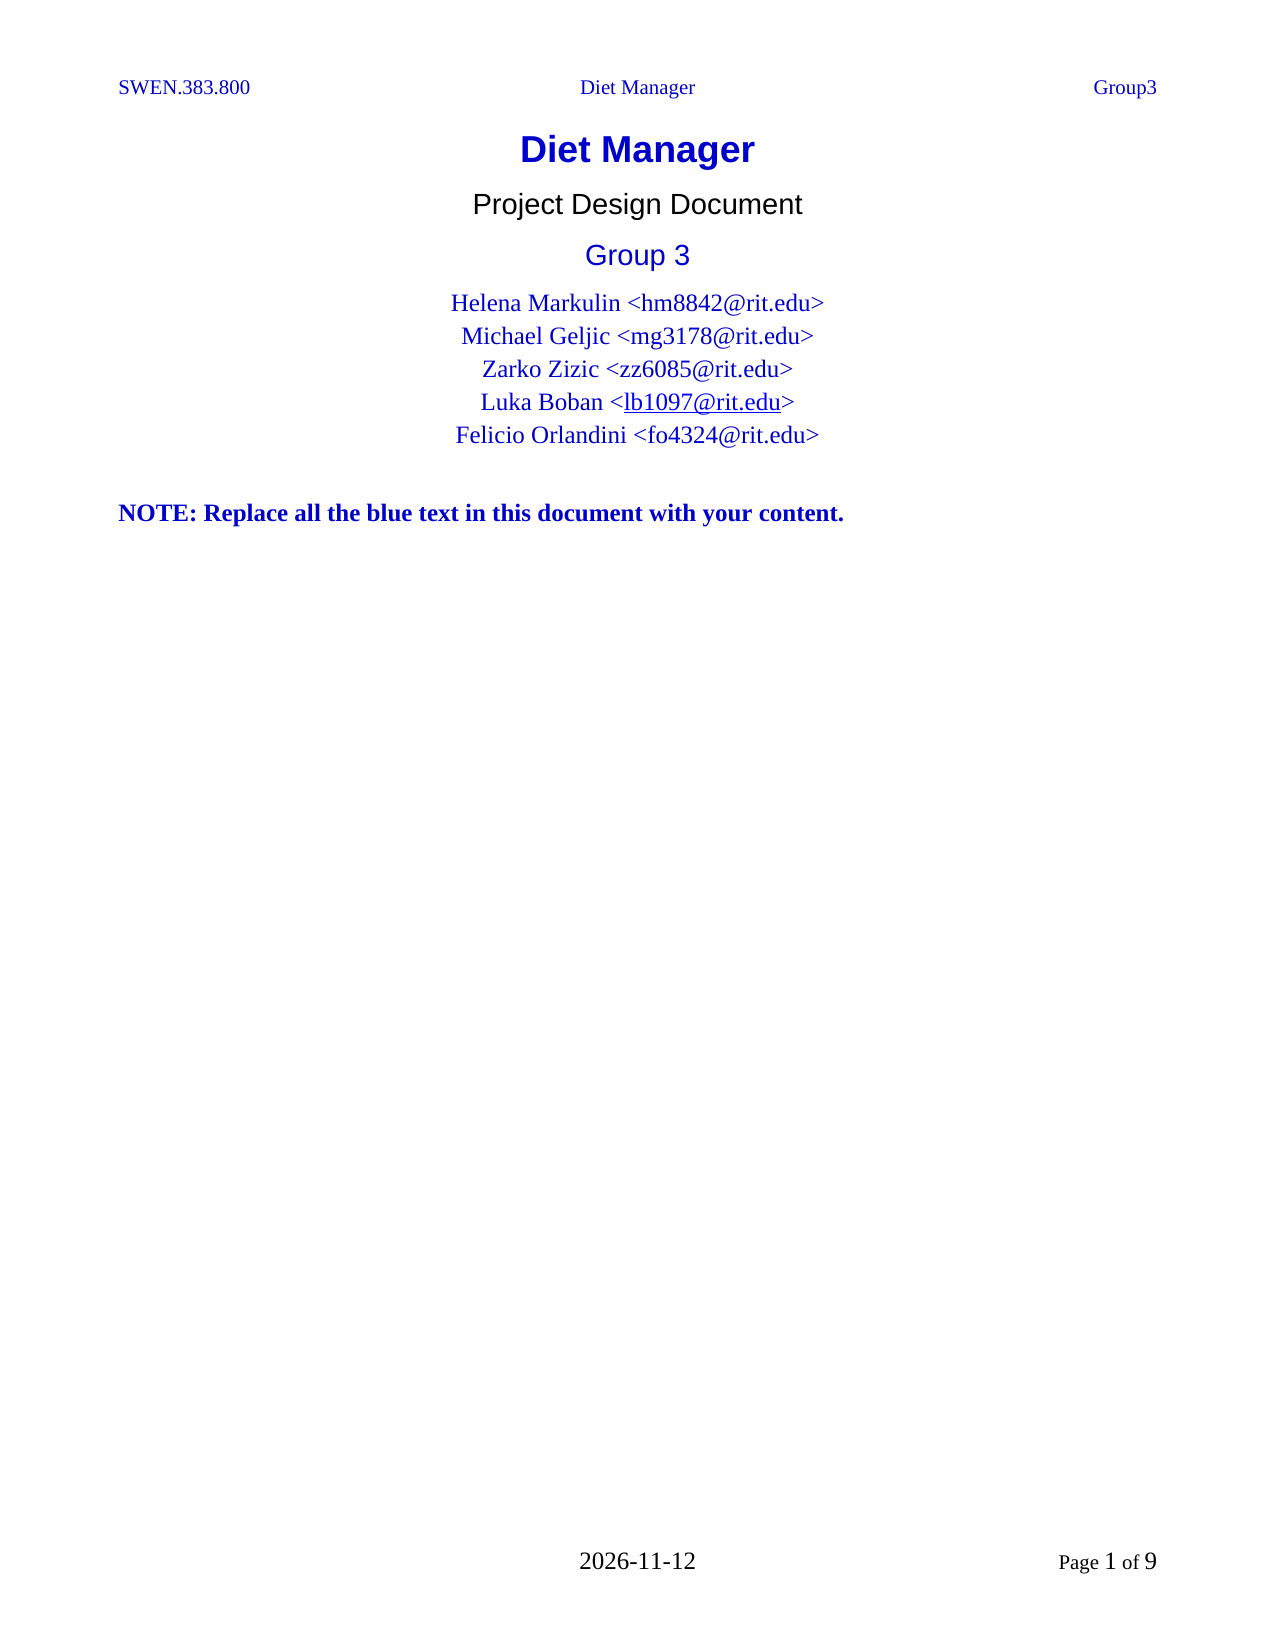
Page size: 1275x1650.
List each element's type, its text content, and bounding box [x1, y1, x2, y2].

text Zarko Zizic <zz6085@rit.edu> [118, 354, 1157, 383]
text Michael Geljic <mg3178@rit.edu> [118, 321, 1157, 349]
text Felicio Orlandini <fo4324@rit.edu> [118, 420, 1157, 449]
title Diet Manager [118, 127, 1157, 170]
text Helena Markulin <hm8842@rit.edu> [118, 288, 1157, 316]
text NOTE: Replace all the blue text in this document with your content. [118, 498, 1157, 527]
subtitle Project Design Document [118, 187, 1157, 221]
subtitle Group 3 [118, 237, 1157, 271]
text Luka Boban <lb1097@rit.edu> [118, 387, 1157, 416]
